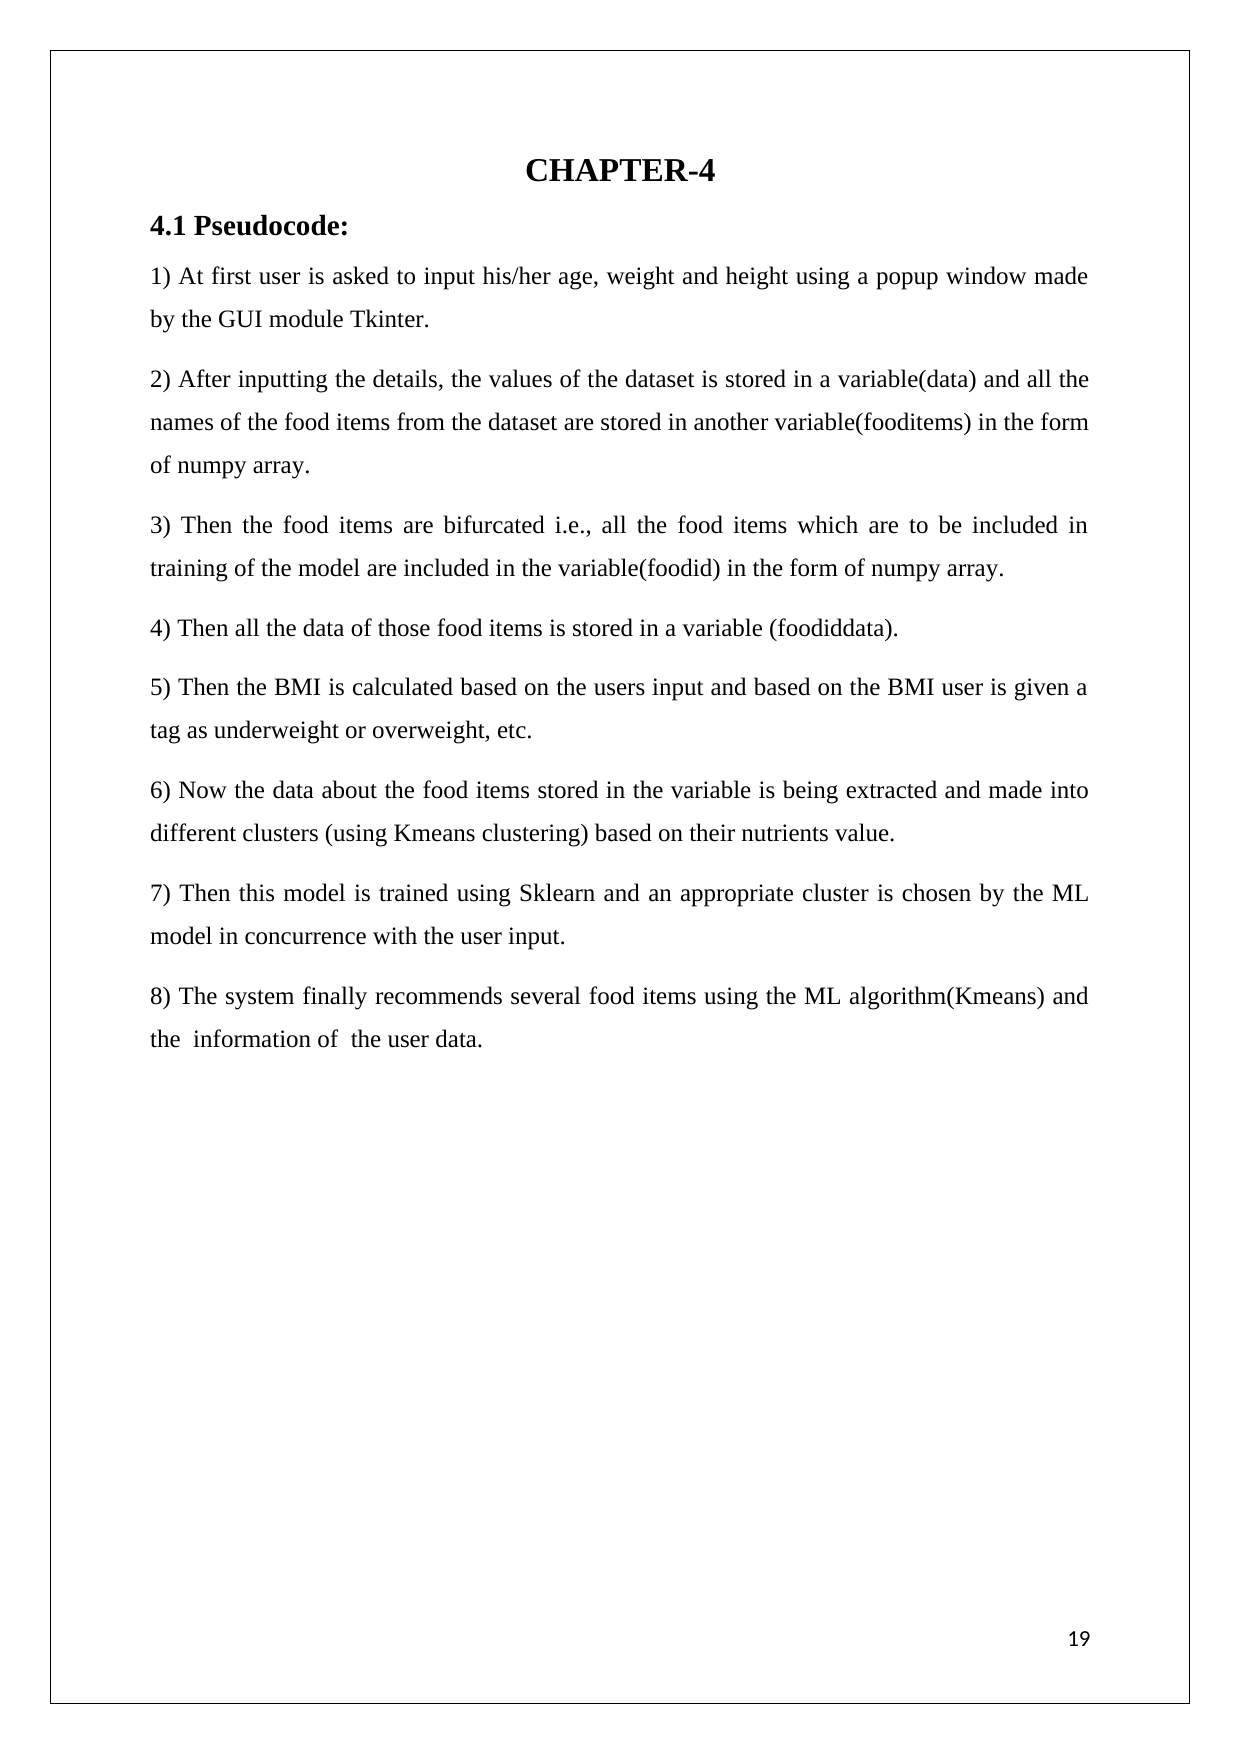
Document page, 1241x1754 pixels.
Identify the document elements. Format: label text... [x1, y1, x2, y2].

text 6) Now the data about the food items stored in the variable is being extracted and made into different clusters (using Kmeans clustering) based on their nutrients value. [150, 775, 1090, 847]
text 3) Then the food items are bifurcated i.e., all the food items which are to be included in training of the model are included in the variable(foodid) in the form of numpy array. [150, 510, 1090, 582]
text 4.1 Pseudocode: [150, 208, 1090, 242]
text 5) Then the BMI is calculated based on the users input and based on the BMI user is given a tag as underweight or overweight, etc. [150, 672, 1090, 744]
text 8) The system finally recommends several food items using the ML algorithm(Kmeans) and the information of the user data. [150, 981, 1090, 1053]
text 4) Then all the data of those food items is stored in a variable (foodiddata). [150, 613, 1090, 641]
text CHAPTER-4 [150, 150, 1090, 188]
text 1) At first user is asked to input his/her age, weight and height using a popup window made by the GUI module Tkinter. [150, 261, 1090, 333]
text 2) After inputting the details, the values of the dataset is stored in a variable(data) and all the names of the food items from the dataset are stored in another variable(fooditems) in the form of numpy array. [150, 364, 1090, 479]
text 7) Then this model is trained using Sklearn and an appropriate cluster is chosen by the ML model in concurrence with the user input. [150, 878, 1090, 950]
